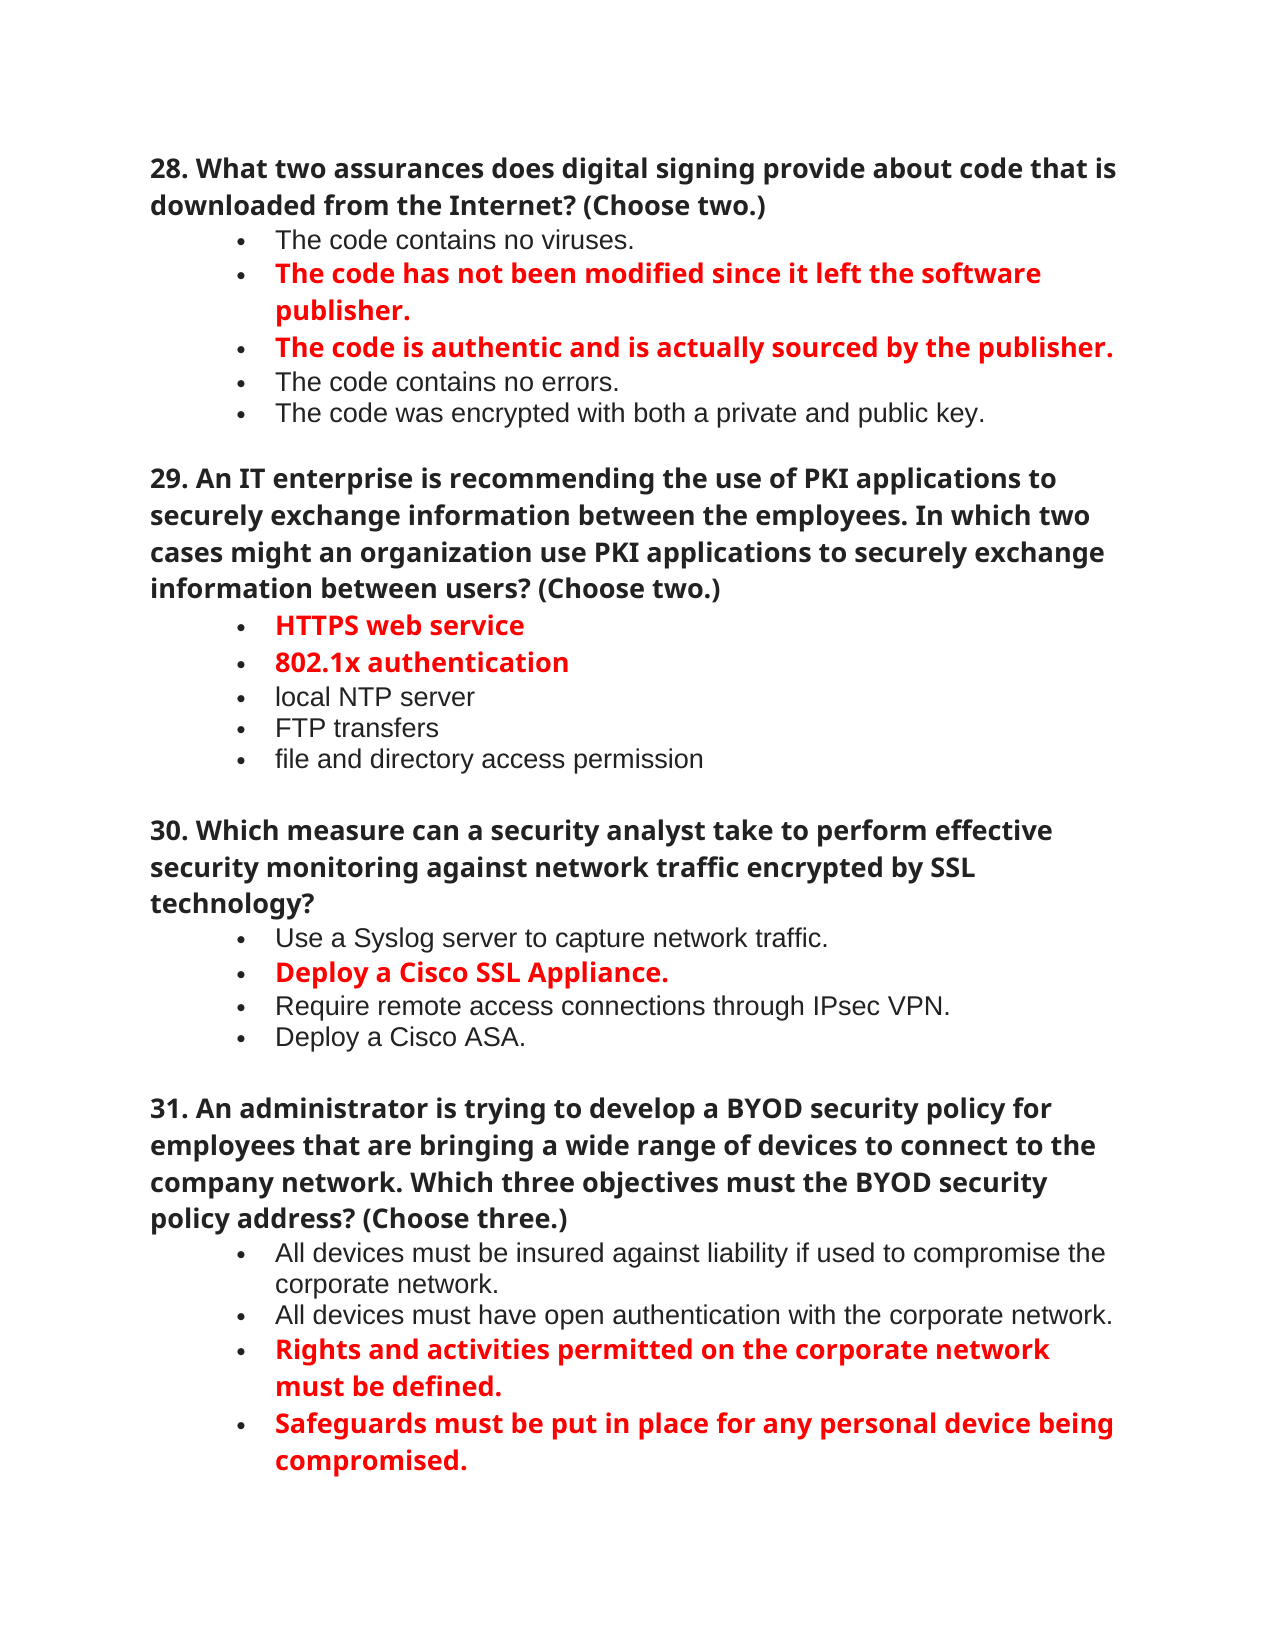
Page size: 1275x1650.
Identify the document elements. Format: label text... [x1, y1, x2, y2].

list Rights and activities permitted on the corporate network must be defined. [237, 1331, 1125, 1404]
text 30. Which measure can a security analyst take to perform effective security monitoring against network traffic encrypted by SSL technology? [150, 811, 1125, 922]
text 31. An administrator is trying to develop a BYOD security policy for employees that are bringing a wide range of devices to connect to the company network. Which three objectives must the BYOD security policy address? (Choose three.) [150, 1089, 1125, 1237]
list Deploy a Cisco ASA. [237, 1021, 1125, 1052]
list FTP transfers [237, 712, 1125, 743]
list local NTP server [237, 681, 1125, 712]
text 28. What two assurances does digital signing provide about code that is downloaded from the Internet? (Choose two.) [150, 150, 1125, 224]
list 802.1x authentication [237, 644, 1125, 681]
list The code is authentic and is actually sourced by the publisher. [237, 329, 1125, 366]
list HTTPS web service [237, 607, 1125, 644]
list Require remote access connections through IPsec VPN. [237, 990, 1125, 1021]
list Use a Syslog server to capture network traffic. [237, 922, 1125, 953]
list The code contains no errors. [237, 366, 1125, 397]
list All devices must be insured against liability if used to compromise the corporate network. [237, 1237, 1125, 1299]
list The code was encrypted with both a private and public key. [237, 397, 1125, 428]
list All devices must have open authentication with the corporate network. [237, 1299, 1125, 1331]
list file and directory access permission [237, 743, 1125, 774]
list Safeguards must be put in place for any personal device being compromised. [237, 1404, 1125, 1478]
list The code has not been modified since it left the software publisher. [237, 255, 1125, 329]
list The code contains no viruses. [237, 224, 1125, 255]
list Deploy a Cisco SSL Appliance. [237, 953, 1125, 990]
text 29. An IT enterprise is recommending the use of PKI applications to securely exchange information between the employees. In which two cases might an organization use PKI applications to securely exchange information between users? (Choose two.) [150, 459, 1125, 607]
